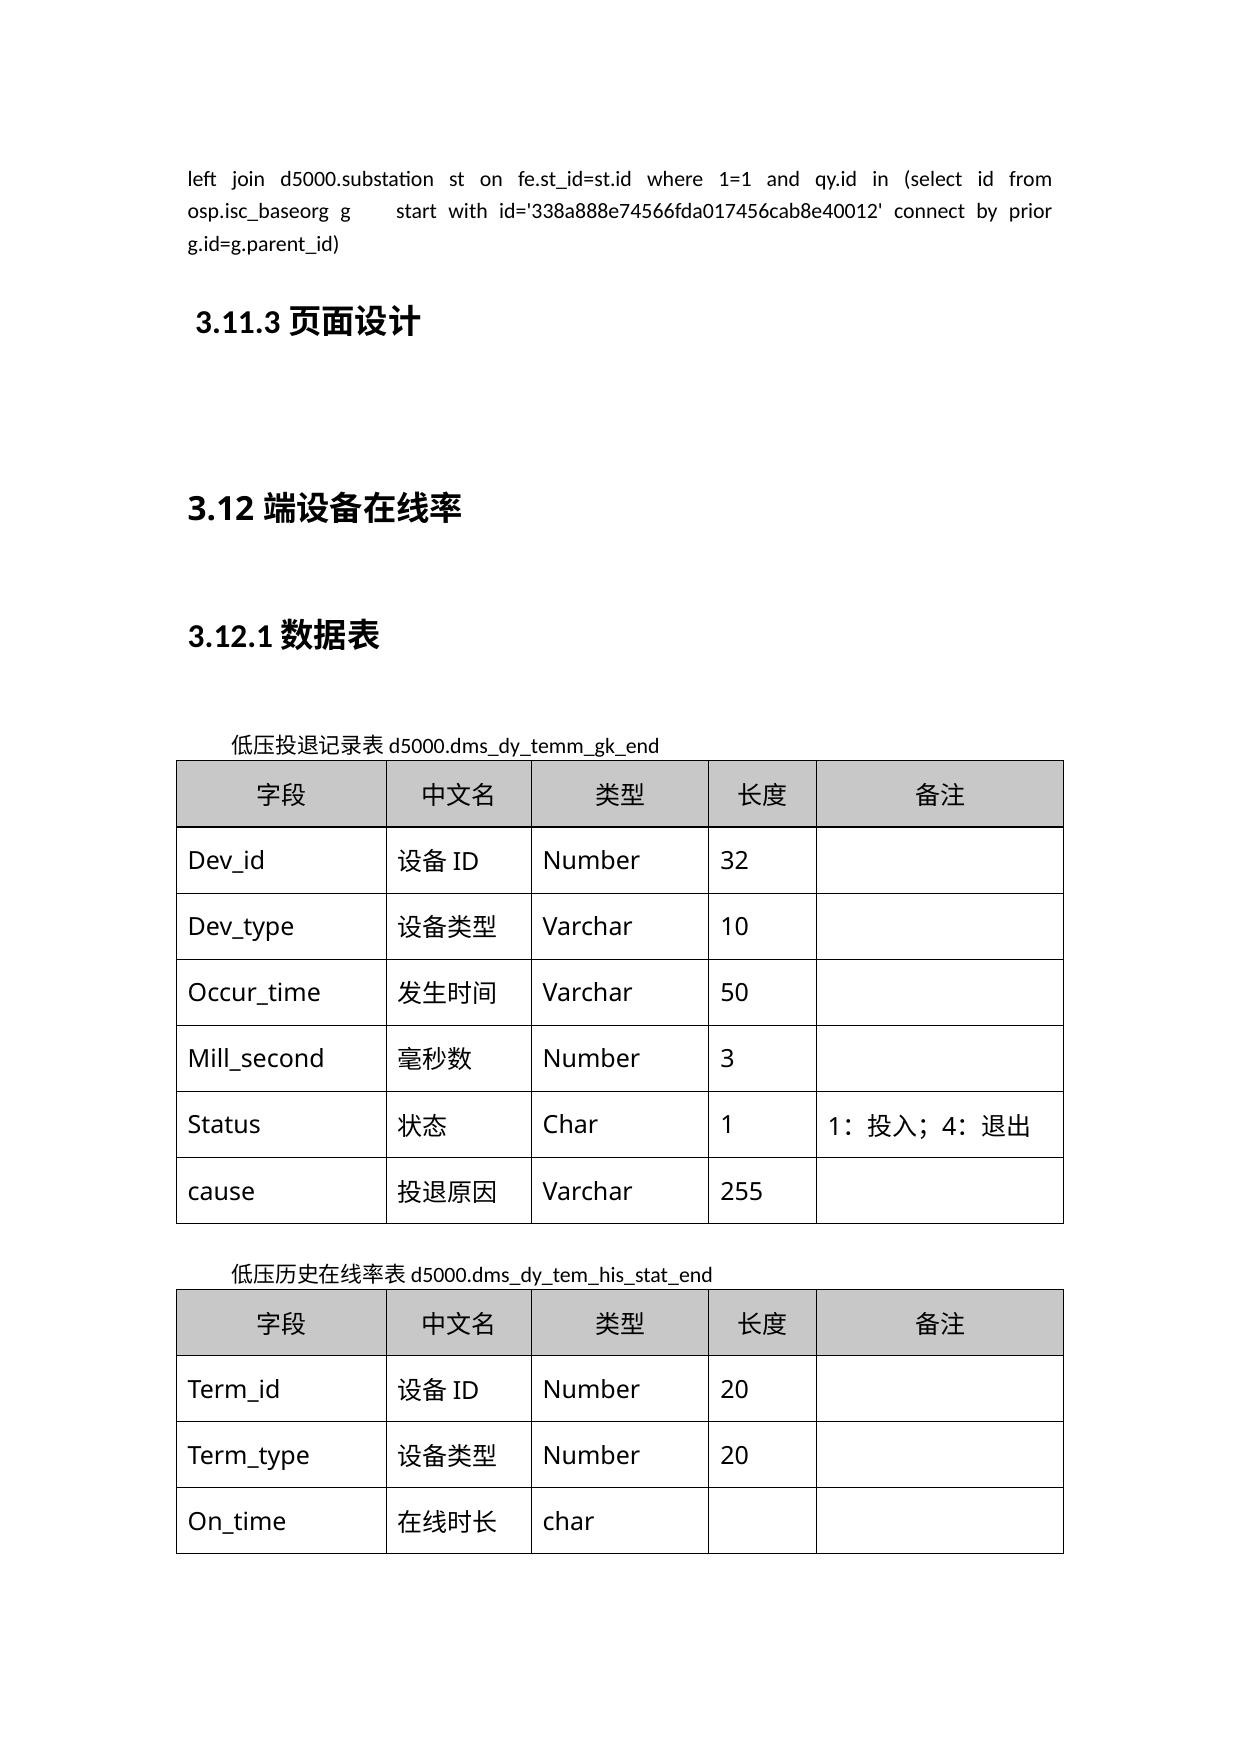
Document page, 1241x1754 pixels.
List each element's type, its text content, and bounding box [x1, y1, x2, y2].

table_cell 50 [709, 960, 816, 1024]
table_cell 设备类型 [387, 1422, 531, 1487]
table_cell 32 [709, 828, 816, 892]
subtitle 3.12.1 数据表 [187, 601, 1053, 666]
table_cell 10 [709, 894, 816, 958]
table_header 备注 [817, 761, 1063, 826]
table_cell Number [532, 1356, 708, 1421]
table_cell [817, 828, 1063, 892]
table_cell 20 [709, 1356, 816, 1421]
table_cell Char [532, 1092, 708, 1157]
table_cell [817, 1488, 1063, 1553]
subtitle 3.12 端设备在线率 [187, 473, 1053, 538]
table_header 备注 [817, 1290, 1063, 1355]
table_cell Dev_type [177, 894, 386, 958]
table_header 长度 [709, 1290, 816, 1355]
table_cell 255 [709, 1158, 816, 1223]
table_cell 1 [709, 1092, 816, 1157]
table_cell char [532, 1488, 708, 1553]
table_cell Term_type [177, 1422, 386, 1487]
table_cell Number [532, 1422, 708, 1487]
table_header 长度 [709, 761, 816, 826]
table_cell 设备ID [387, 828, 531, 892]
table_cell Number [532, 1026, 708, 1091]
table_header 字段 [177, 1290, 386, 1355]
table_cell 发生时间 [387, 960, 531, 1024]
table_cell 1：投入；4：退出 [817, 1092, 1063, 1157]
table_cell Status [177, 1092, 386, 1157]
table_header 中文名 [387, 761, 531, 826]
table_cell Occur_time [177, 960, 386, 1024]
table_cell Varchar [532, 960, 708, 1024]
table_cell Varchar [532, 1158, 708, 1223]
table_cell Varchar [532, 894, 708, 958]
table_cell On_time [177, 1488, 386, 1553]
table_cell cause [177, 1158, 386, 1223]
table_header 类型 [532, 761, 708, 826]
subtitle 3.11.3 页面设计 [187, 287, 1053, 352]
table_cell 在线时长 [387, 1488, 531, 1553]
table_cell 毫秒数 [387, 1026, 531, 1091]
table_cell [709, 1488, 816, 1553]
table_cell [817, 1422, 1063, 1487]
table_cell [817, 894, 1063, 958]
table_cell [817, 1158, 1063, 1223]
table_cell Dev_id [177, 828, 386, 892]
table_cell Term_id [177, 1356, 386, 1421]
table_cell 状态 [387, 1092, 531, 1157]
text left join d5000.substation st on fe.st_id=st.id where 1=1 and qy.id in (select id from osp.isc_baseorg g start with id='338a888e74566fda017456cab8e40012' connect by prior g.id=g.parent_id) [187, 162, 1053, 259]
table_cell 3 [709, 1026, 816, 1091]
table_cell Number [532, 828, 708, 892]
table_header 字段 [177, 761, 386, 826]
list 低压历史在线率表d5000.dms_dy_tem_his_stat_end [187, 1256, 1053, 1289]
table_cell 设备ID [387, 1356, 531, 1421]
table_header 类型 [532, 1290, 708, 1355]
table_cell Mill_second [177, 1026, 386, 1091]
table_cell 设备类型 [387, 894, 531, 958]
table_cell [817, 1026, 1063, 1091]
table_cell [817, 960, 1063, 1024]
table_cell [817, 1356, 1063, 1421]
table_cell 20 [709, 1422, 816, 1487]
table_header 中文名 [387, 1290, 531, 1355]
list 低压投退记录表d5000.dms_dy_temm_gk_end [187, 728, 1053, 760]
table_cell 投退原因 [387, 1158, 531, 1223]
